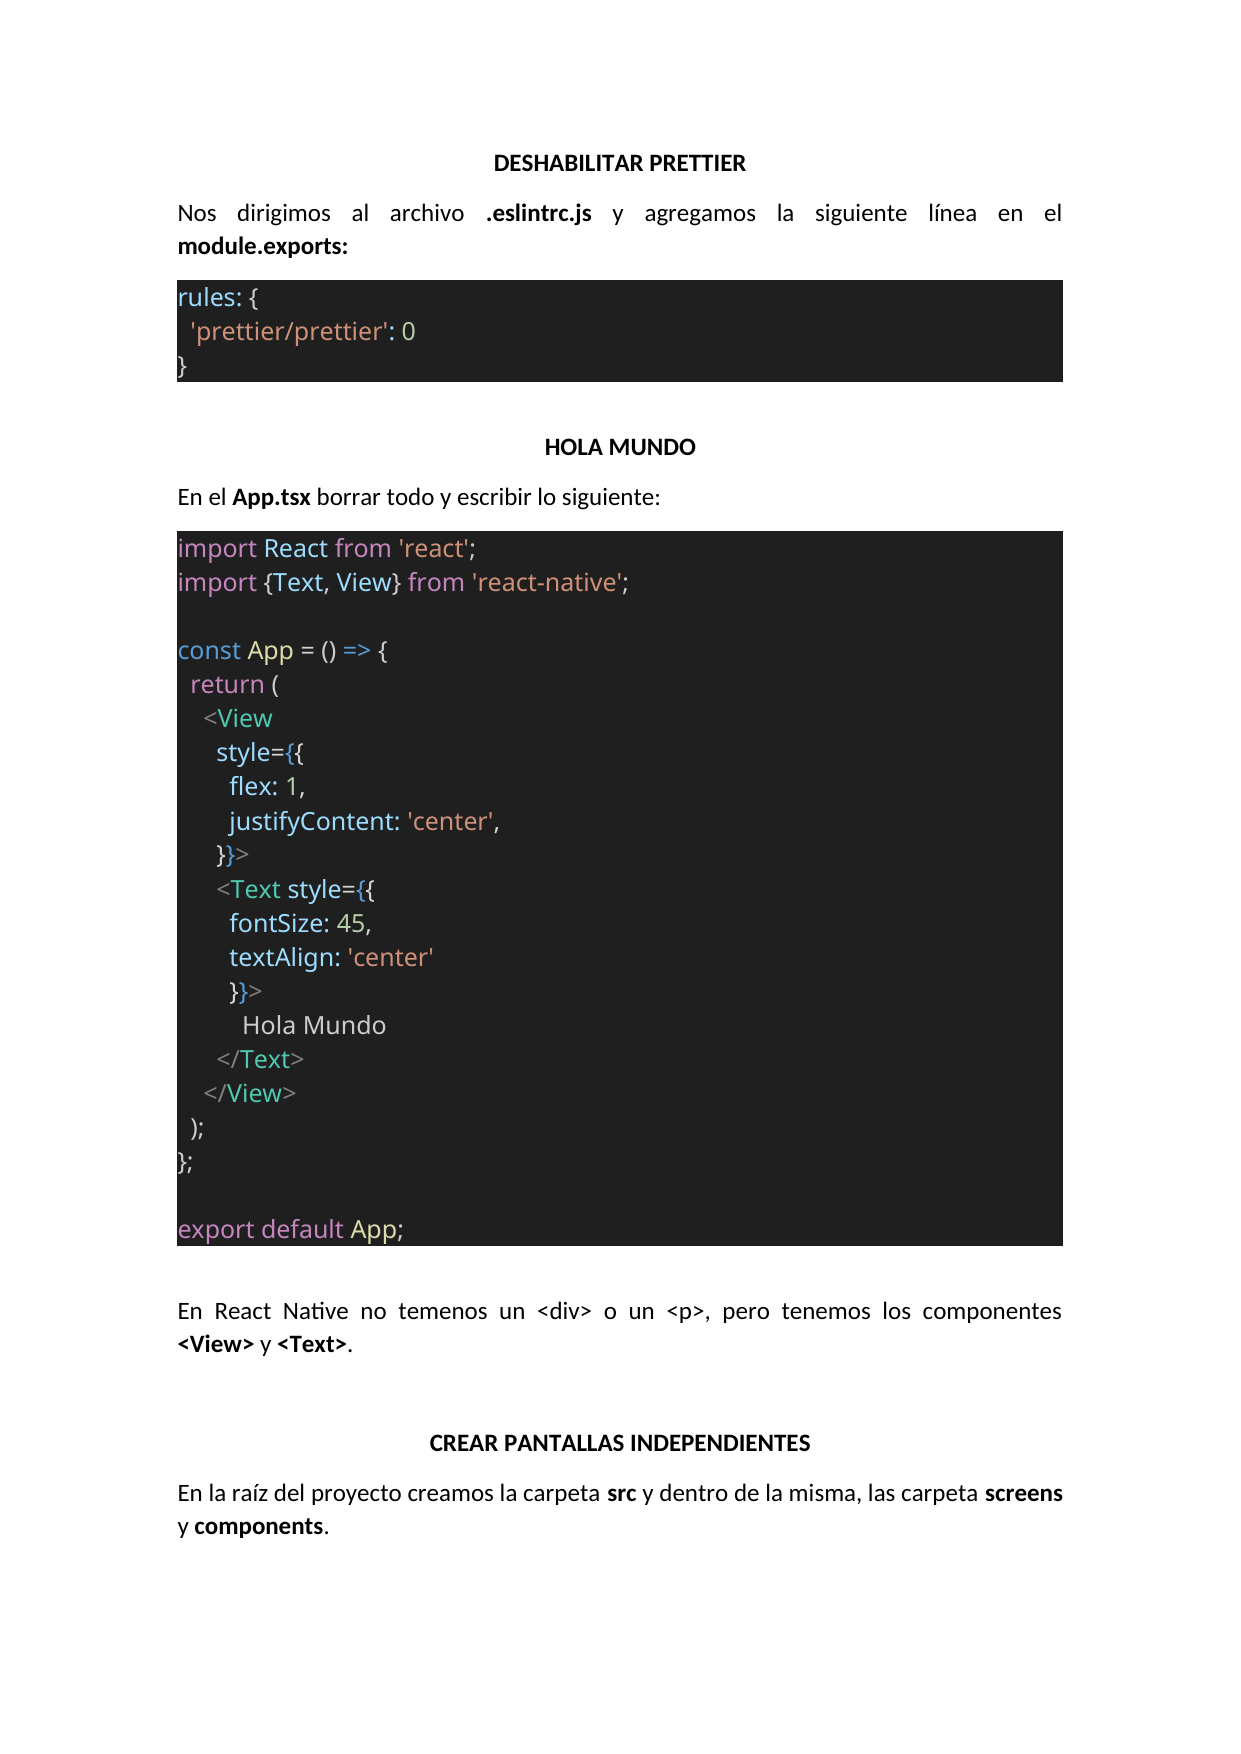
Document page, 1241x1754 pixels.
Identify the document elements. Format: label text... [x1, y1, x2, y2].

text DESHABILITAR PRETTIER [177, 148, 1063, 178]
text flex: 1, [177, 769, 1063, 803]
text justifyContent: 'center', [177, 803, 1063, 837]
text fontSize: 45, [177, 905, 1063, 939]
text style={{ [177, 735, 1063, 769]
text } [177, 348, 1063, 382]
text 'prettier/prettier': 0 [177, 314, 1063, 348]
text }}> [177, 973, 1063, 1007]
text }; [177, 1144, 1063, 1178]
text return ( [177, 667, 1063, 701]
text CREAR PANTALLAS INDEPENDIENTES [177, 1428, 1063, 1458]
text import {Text, View} from 'react-native'; [177, 565, 1063, 599]
text Hola Mundo [177, 1007, 1063, 1042]
text En React Native no temenos un <div> o un <p>, pero tenemos los componentes <View> y <Text>. [177, 1296, 1063, 1359]
text </View> [177, 1076, 1063, 1110]
text <View [177, 701, 1063, 735]
text HOLA MUNDO [177, 431, 1063, 462]
text textAlign: 'center' [177, 939, 1063, 973]
text import React from 'react'; [177, 531, 1063, 565]
text rules: { [177, 280, 1063, 314]
text </Text> [177, 1042, 1063, 1076]
text Nos dirigimos al archivo .eslintrc.js y agregamos la siguiente línea en el module.exports: [177, 197, 1063, 261]
text export default App; [177, 1212, 1063, 1246]
text const App = () => { [177, 633, 1063, 667]
text En el App.tsx borrar todo y escribir lo siguiente: [177, 481, 1063, 512]
text ); [177, 1110, 1063, 1144]
text <Text style={{ [177, 871, 1063, 905]
text }}> [177, 837, 1063, 871]
text En la raíz del proyecto creamos la carpeta src y dentro de la misma, las carpeta screens y components. [177, 1477, 1063, 1541]
